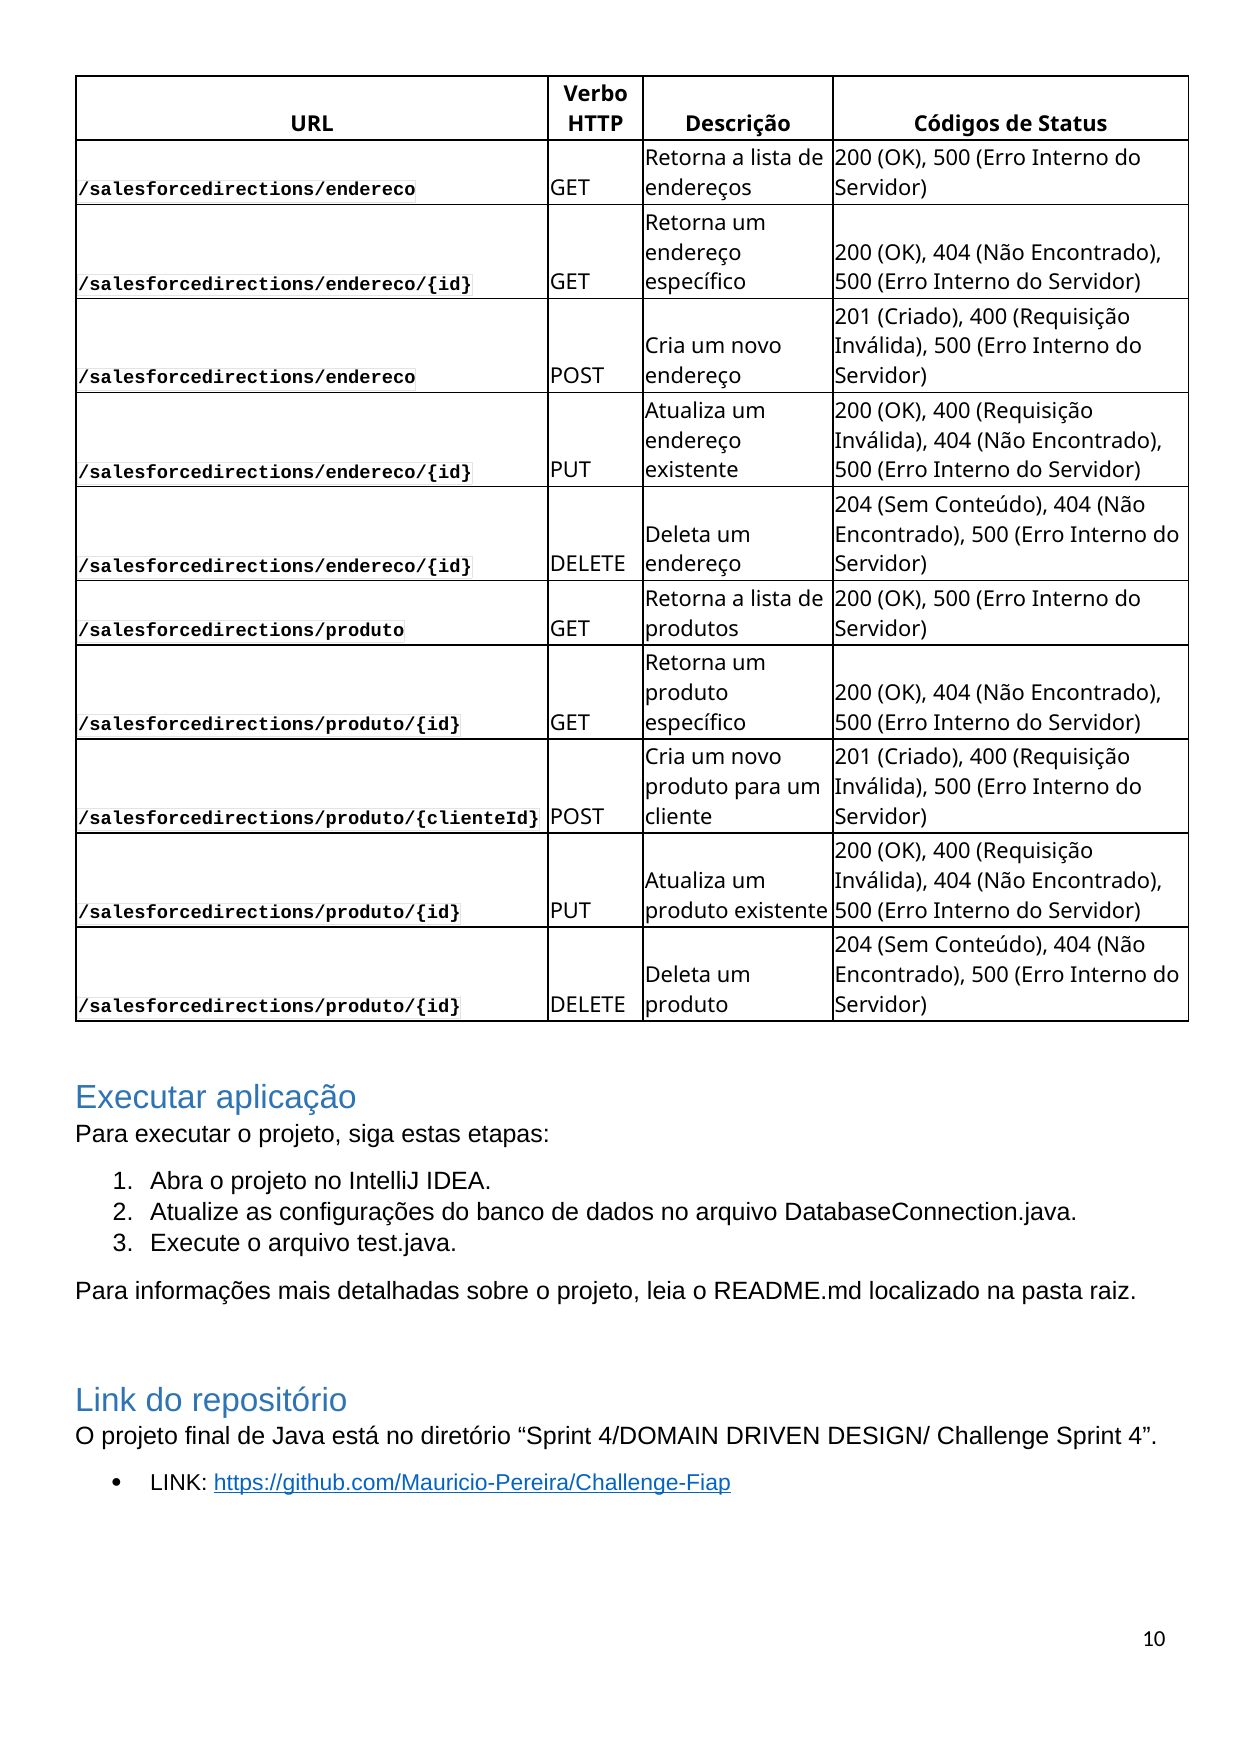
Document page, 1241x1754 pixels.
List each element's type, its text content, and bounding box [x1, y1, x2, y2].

table_cell PUT [549, 834, 642, 926]
table_cell 201 (Criado), 400 (Requisição Inválida), 500 (Erro Interno do Servidor) [834, 740, 1188, 832]
table_cell GET [549, 581, 642, 644]
table_cell GET [549, 646, 642, 738]
table_cell Retorna a lista de produtos [644, 581, 832, 644]
table_cell /salesforcedirections/endereco/{id} [77, 205, 547, 298]
table_cell 201 (Criado), 400 (Requisição Inválida), 500 (Erro Interno do Servidor) [834, 299, 1188, 392]
table_cell /salesforcedirections/endereco [77, 299, 547, 392]
table_cell Deleta um produto [644, 928, 832, 1020]
table_cell GET [549, 141, 642, 203]
table_cell Cria um novo produto para um cliente [644, 740, 832, 832]
subtitle Executar aplicação [75, 1077, 1165, 1116]
subtitle Link do repositório [75, 1380, 1165, 1418]
table_cell 204 (Sem Conteúdo), 404 (Não Encontrado), 500 (Erro Interno do Servidor) [834, 487, 1188, 580]
table_cell /salesforcedirections/produto [77, 581, 547, 644]
table_cell /salesforcedirections/endereco/{id} [77, 393, 547, 486]
table_cell /salesforcedirections/produto/{id} [77, 834, 547, 926]
table_cell Deleta um endereço [644, 487, 832, 580]
table_cell /salesforcedirections/endereco [77, 141, 547, 203]
table_cell Cria um novo endereço [644, 299, 832, 392]
list LINK: https://github.com/Mauricio-Pereira/Challenge-Fiap [112, 1469, 1165, 1495]
table_cell DELETE [549, 928, 642, 1020]
table_cell 200 (OK), 404 (Não Encontrado), 500 (Erro Interno do Servidor) [834, 205, 1188, 298]
table_header Códigos de Status [834, 77, 1188, 139]
table_cell Retorna um produto específico [644, 646, 832, 738]
text Para executar o projeto, siga estas etapas: [75, 1118, 1165, 1147]
table_cell 200 (OK), 400 (Requisição Inválida), 404 (Não Encontrado), 500 (Erro Interno do Servidor) [834, 393, 1188, 486]
table_cell /salesforcedirections/produto/{id} [77, 646, 547, 738]
table_cell /salesforcedirections/endereco/{id} [77, 487, 547, 580]
list Abra o projeto no IntelliJ IDEA. [112, 1166, 1165, 1195]
table_cell GET [549, 205, 642, 298]
table_cell Retorna um endereço específico [644, 205, 832, 298]
table_cell POST [549, 740, 642, 832]
table_cell Atualiza um endereço existente [644, 393, 832, 486]
table_cell /salesforcedirections/produto/{id} [77, 928, 547, 1020]
table_cell 200 (OK), 500 (Erro Interno do Servidor) [834, 581, 1188, 644]
table_cell 200 (OK), 400 (Requisição Inválida), 404 (Não Encontrado), 500 (Erro Interno do Servidor) [834, 834, 1188, 926]
table_cell Retorna a lista de endereços [644, 141, 832, 203]
table_cell 204 (Sem Conteúdo), 404 (Não Encontrado), 500 (Erro Interno do Servidor) [834, 928, 1188, 1020]
text O projeto final de Java está no diretório “Sprint 4/DOMAIN DRIVEN DESIGN/ Challenge Sprint 4”. [75, 1421, 1165, 1450]
table_cell PUT [549, 393, 642, 486]
list Atualize as configurações do banco de dados no arquivo DatabaseConnection.java. [112, 1197, 1165, 1226]
table_header URL [77, 77, 547, 139]
text Para informações mais detalhadas sobre o projeto, leia o README.md localizado na pasta raiz. [75, 1276, 1165, 1305]
list Execute o arquivo test.java. [112, 1228, 1165, 1257]
table_header Descrição [644, 77, 832, 139]
table_cell POST [549, 299, 642, 392]
table_cell Atualiza um produto existente [644, 834, 832, 926]
table_header Verbo HTTP [549, 77, 642, 139]
table_cell 200 (OK), 404 (Não Encontrado), 500 (Erro Interno do Servidor) [834, 646, 1188, 738]
table_cell 200 (OK), 500 (Erro Interno do Servidor) [834, 141, 1188, 203]
table_cell DELETE [549, 487, 642, 580]
table_cell /salesforcedirections/produto/{clienteId} [77, 740, 547, 832]
